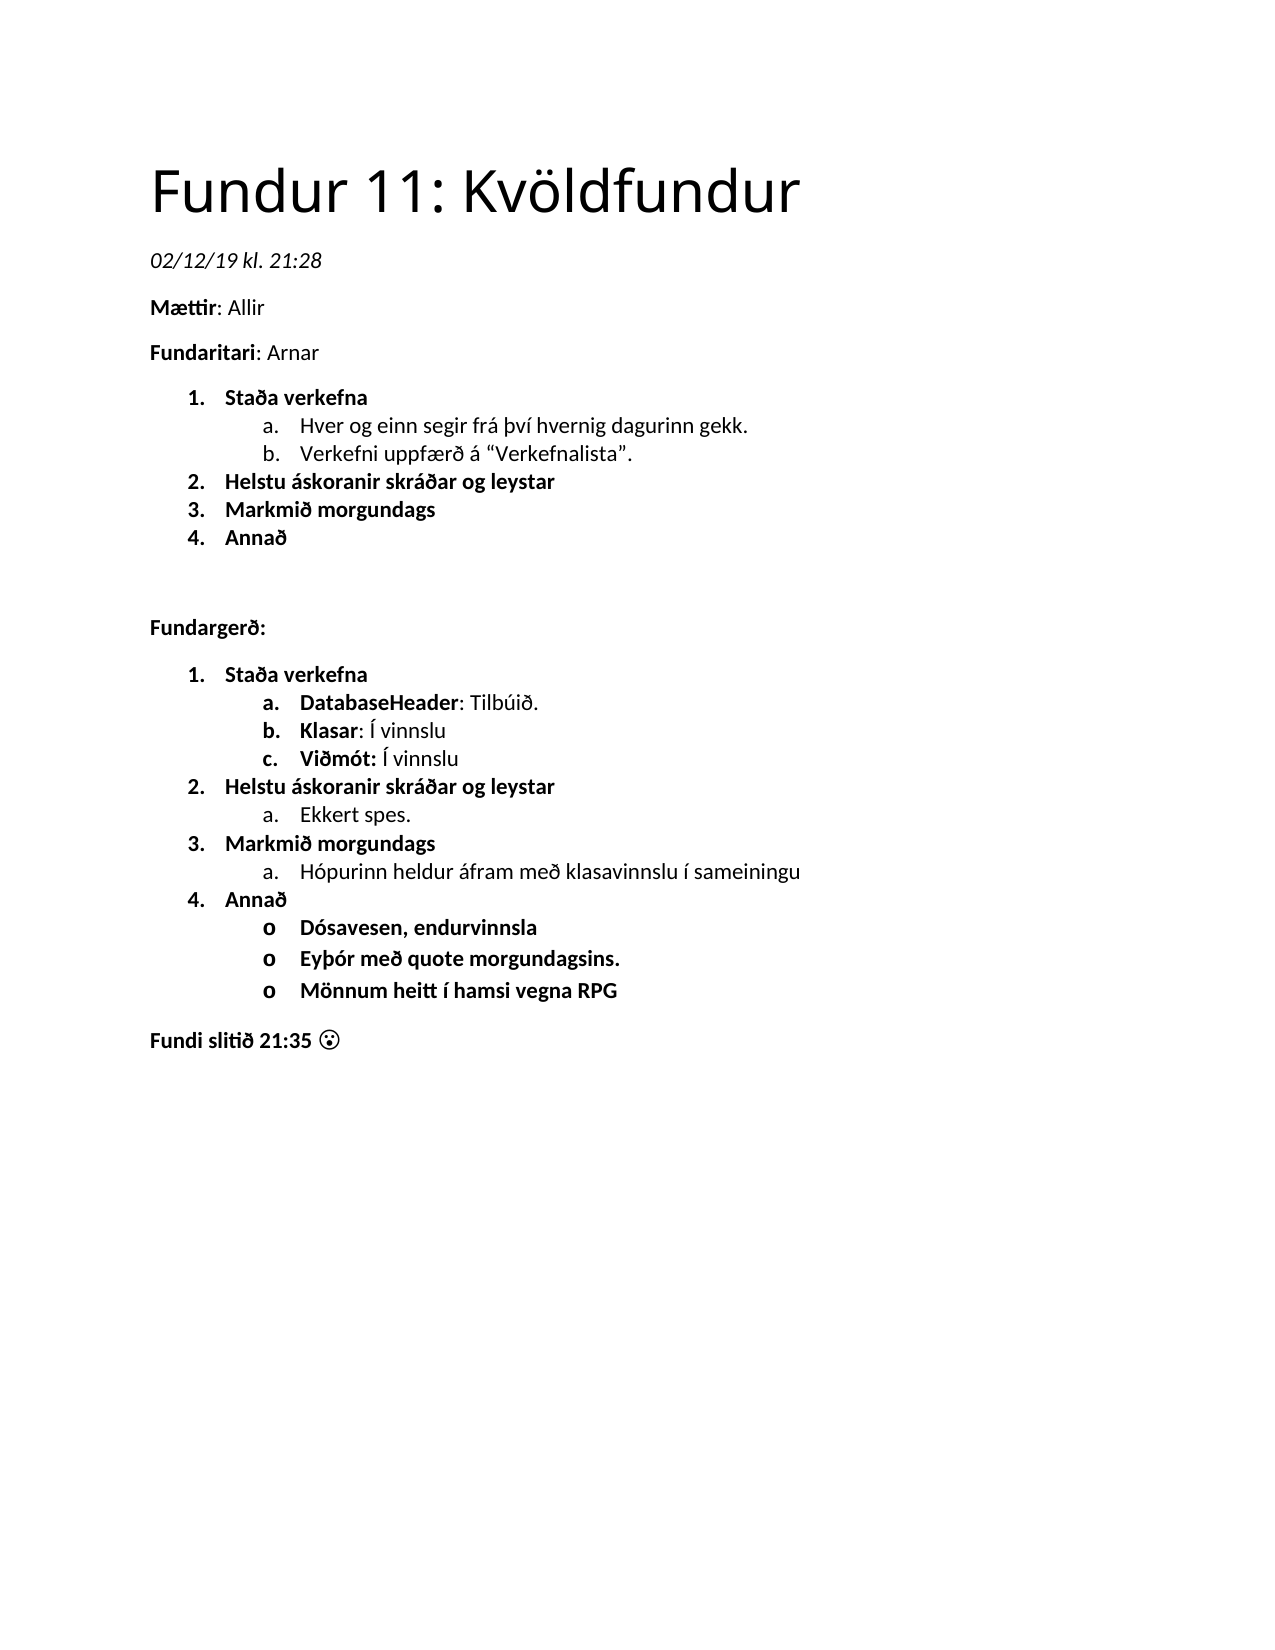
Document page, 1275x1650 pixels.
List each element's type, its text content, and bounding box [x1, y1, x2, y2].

list Helstu áskoranir skráðar og leystar [187, 467, 1125, 495]
list Markmið morgundags [187, 828, 1125, 857]
list Ekkert spes. [262, 800, 1125, 828]
list Viðmót: Í vinnslu [262, 744, 1125, 772]
list Mönnum heitt í hamsi vegna RPG [262, 976, 1125, 1005]
list Hópurinn heldur áfram með klasavinnslu í sameiningu [262, 857, 1125, 885]
list Annað [187, 523, 1125, 551]
text Mættir: Allir [150, 293, 1125, 321]
list Markmið morgundags [187, 495, 1125, 523]
list Dósavesen, endurvinnsla [262, 913, 1125, 942]
list Annað [187, 885, 1125, 913]
list Staða verkefna [187, 383, 1125, 411]
text 02/12/19 kl. 21:28 [150, 246, 1125, 274]
text Fundi slitið 21:35 😮 [150, 1024, 1125, 1055]
list Klasar: Í vinnslu [262, 716, 1125, 744]
list Eyþór með quote morgundagsins. [262, 944, 1125, 973]
text Fundur 11: Kvöldfundur [150, 150, 1125, 229]
text Fundargerð: [150, 613, 1125, 641]
list Helstu áskoranir skráðar og leystar [187, 772, 1125, 800]
list Verkefni uppfærð á “Verkefnalista”. [262, 439, 1125, 467]
list DatabaseHeader: Tilbúið. [262, 688, 1125, 716]
list Hver og einn segir frá því hvernig dagurinn gekk. [262, 411, 1125, 439]
text Fundaritari: Arnar [150, 338, 1125, 366]
list Staða verkefna [187, 660, 1125, 688]
